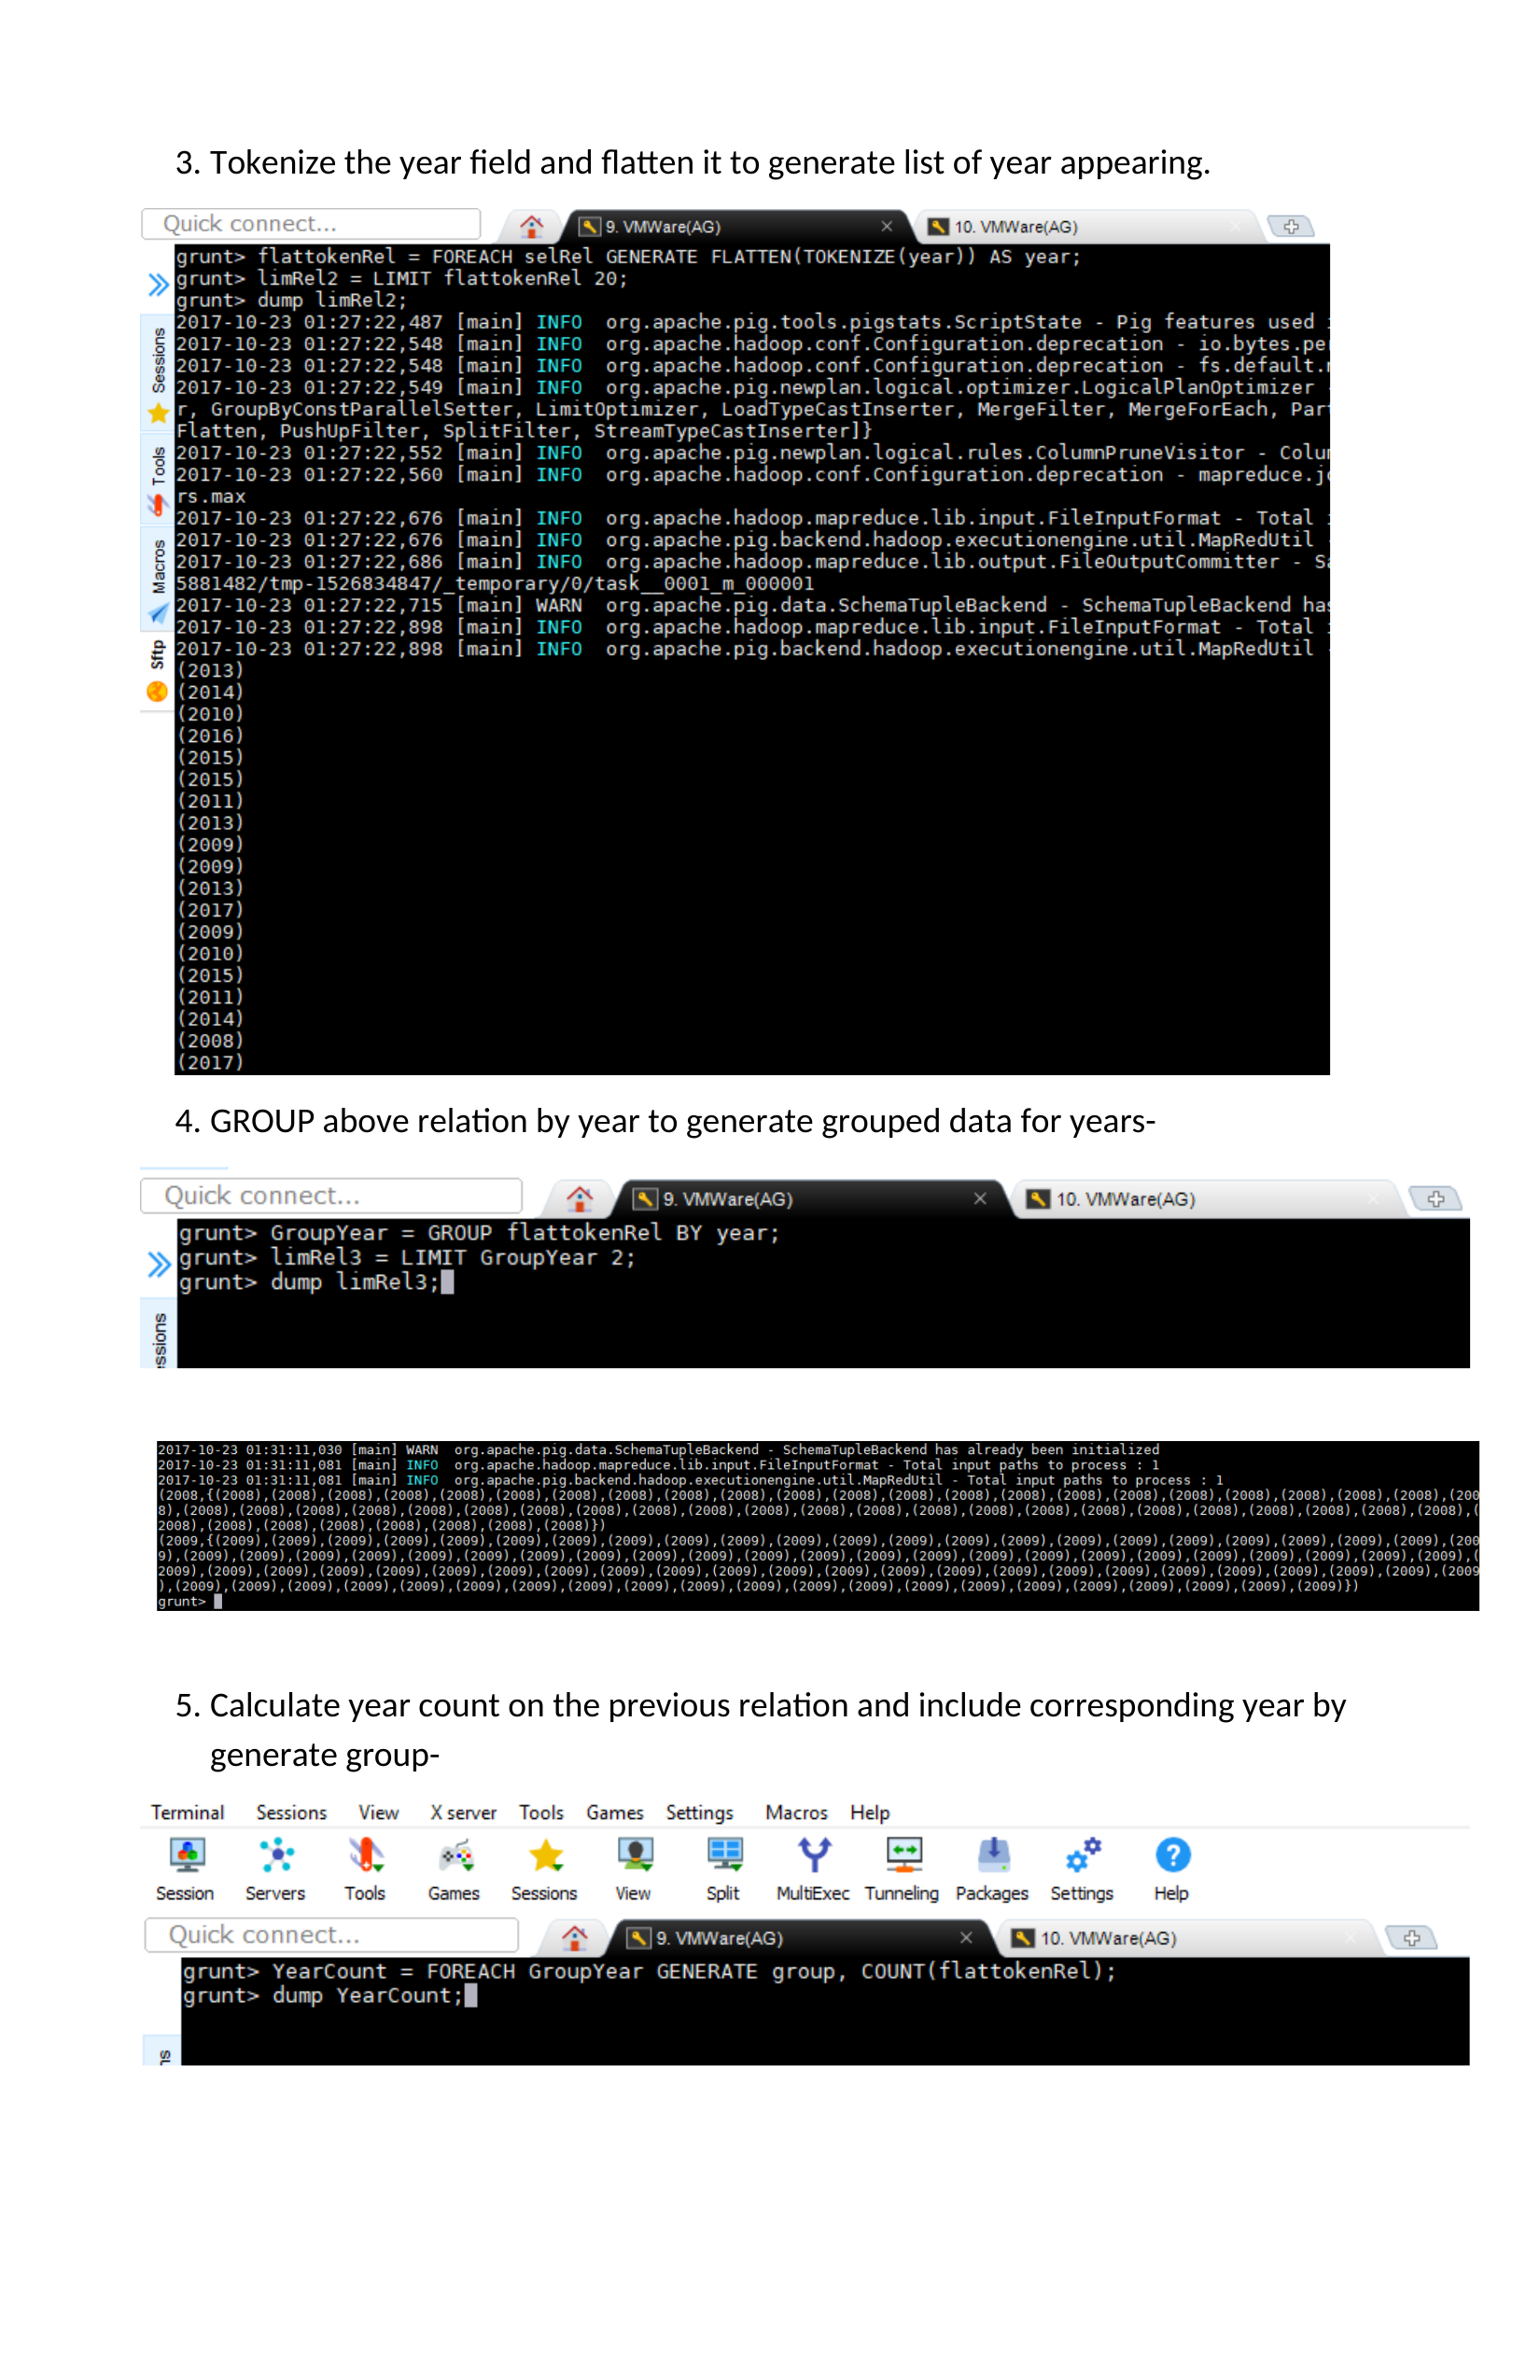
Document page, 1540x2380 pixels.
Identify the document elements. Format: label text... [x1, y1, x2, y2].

list Tokenize the year field and flatten it to generate list of year appearing. [175, 140, 1400, 183]
picture [140, 1167, 1471, 1368]
list Calculate year count on the previous relation and include corresponding year by generate group- [175, 1683, 1400, 1775]
picture [140, 208, 1330, 1075]
picture [140, 1800, 1470, 2065]
list GROUP above relation by year to generate grouped data for years- [175, 1099, 1400, 1141]
picture [140, 1441, 1480, 1611]
